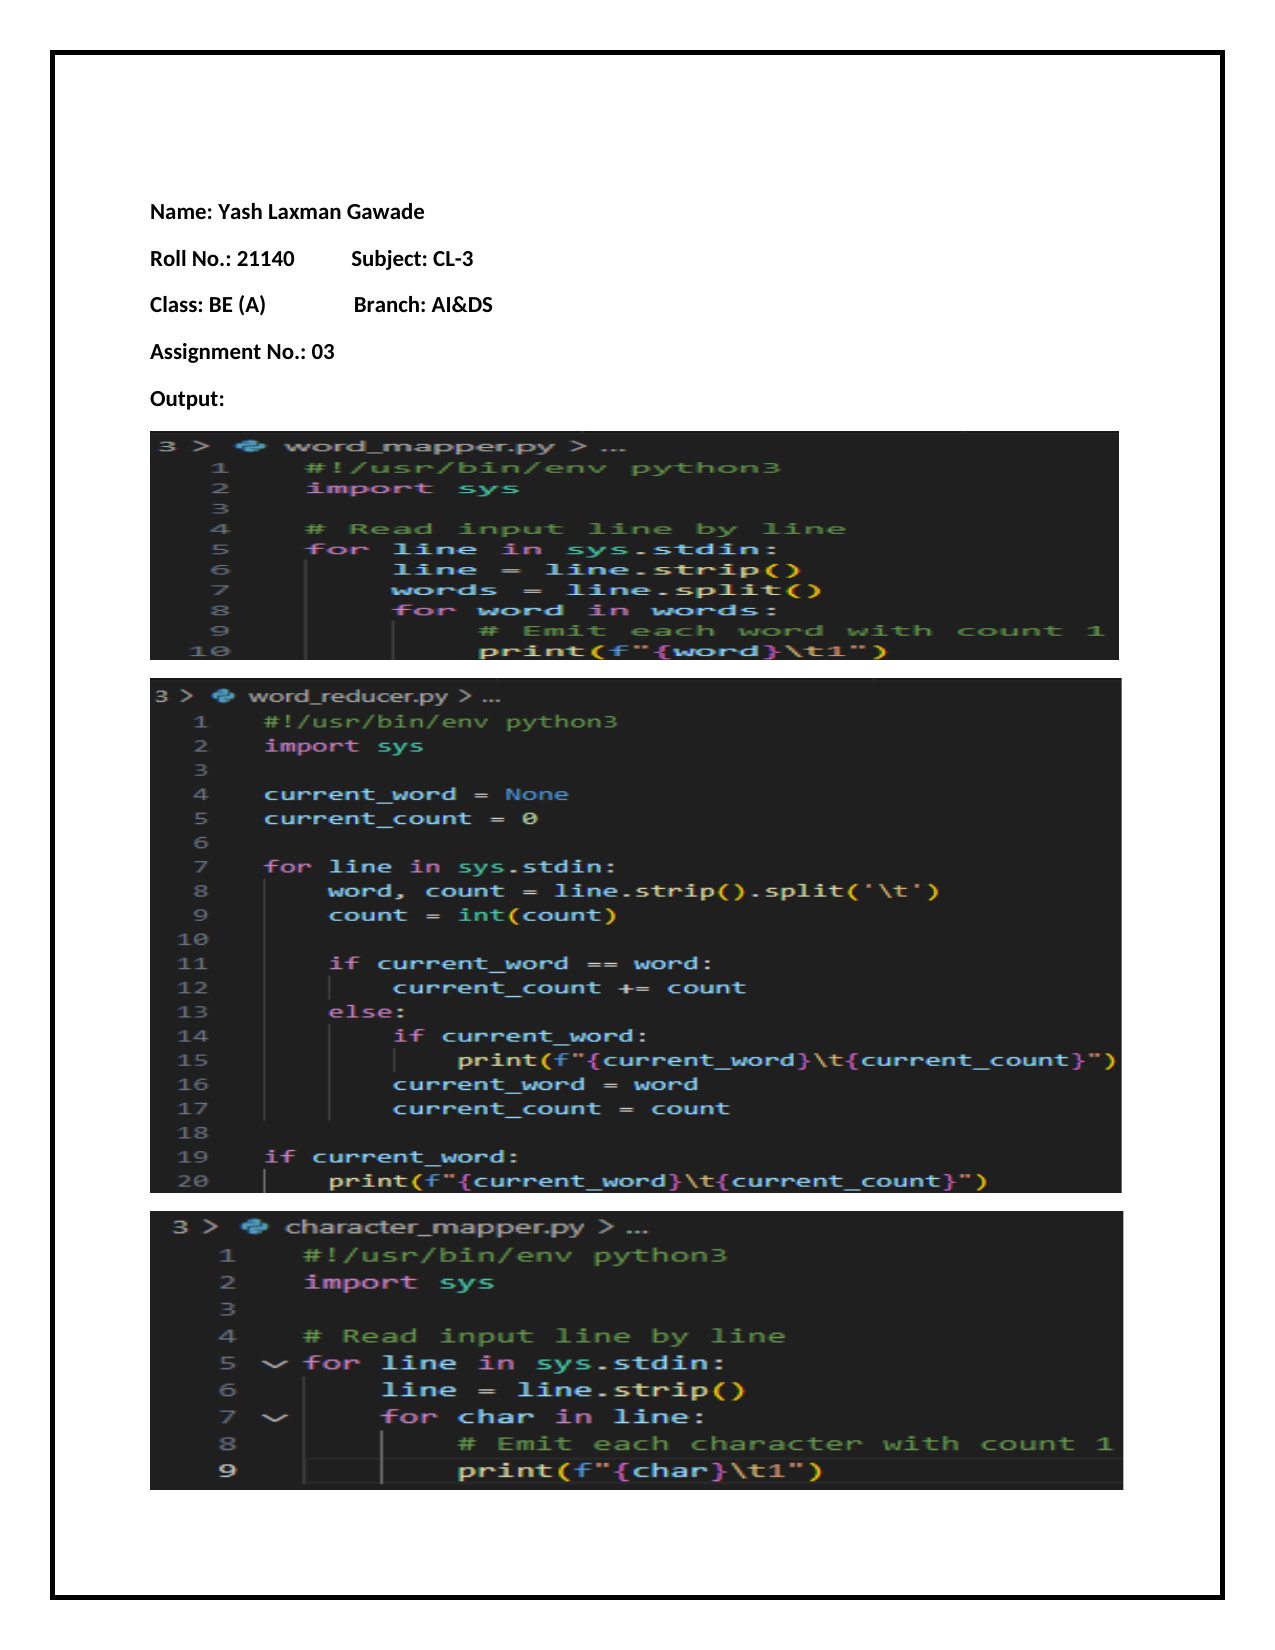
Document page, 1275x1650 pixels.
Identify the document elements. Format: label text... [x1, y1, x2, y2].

text Assignment No.: 03 [150, 337, 1125, 366]
text Name: Yash Laxman Gawade [150, 197, 1125, 225]
picture [150, 678, 1122, 1193]
picture [150, 431, 1119, 660]
text Class: BE (A) Branch: AI&DS [150, 291, 1125, 319]
text Roll No.: 21140 Subject: CL-3 [150, 244, 1125, 272]
picture [150, 1211, 1124, 1490]
text Output: [150, 384, 1125, 412]
